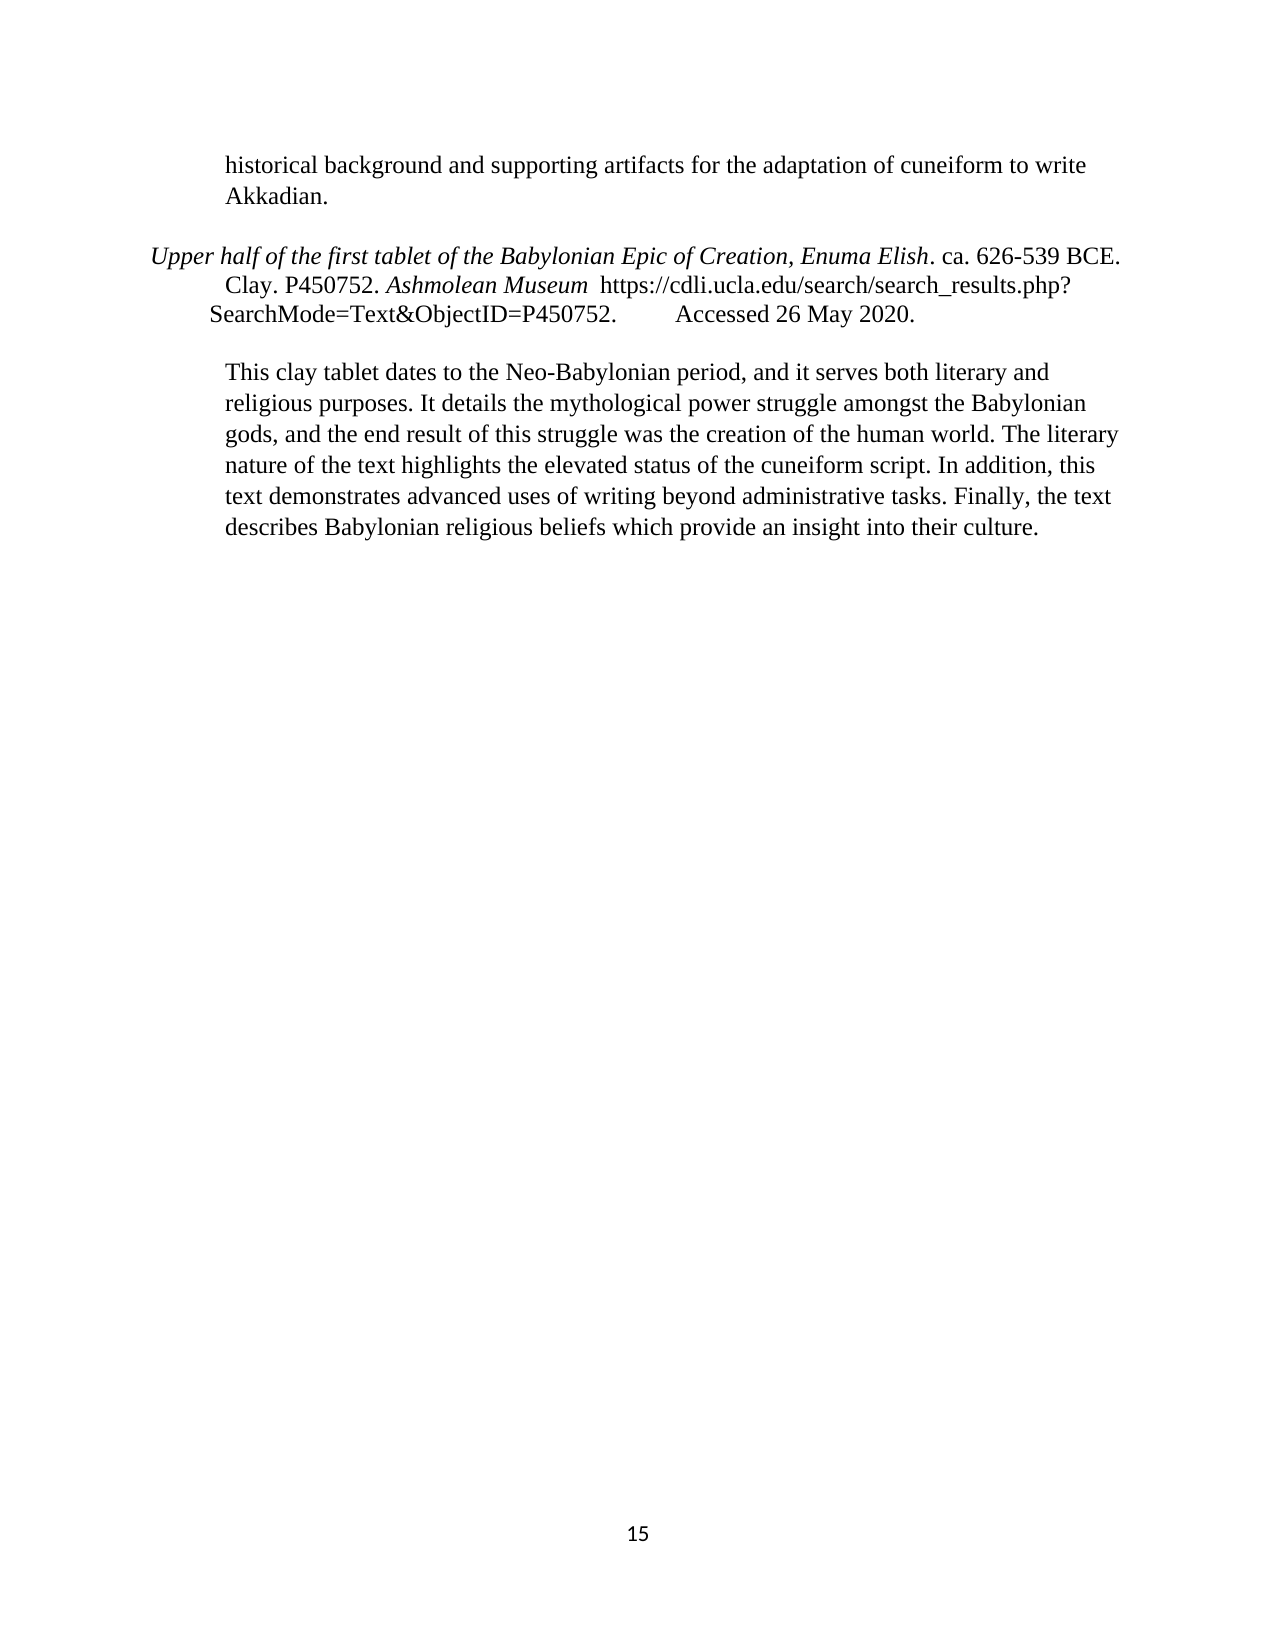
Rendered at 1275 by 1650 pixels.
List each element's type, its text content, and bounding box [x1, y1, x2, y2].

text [225, 150, 1125, 210]
text This clay tablet dates to the Neo-Babylonian period, and it serves both literary and religious purposes. It details the mythological power struggle amongst the Babylonian gods, and the end result of this struggle was the creation of the human world. The literary nature of the text highlights the elevated status of the cuneiform script. In addition, this text demonstrates advanced uses of writing beyond administrative tasks. Finally, the text describes Babylonian religious beliefs which provide an insight into their culture. [225, 357, 1125, 541]
text Upper half of the first tablet of the Babylonian Epic of Creation, Enuma Elish. ca. 626-539 BCE. Clay. P450752. Ashmolean Museum https://cdli.ucla.edu/search/search_results.php?SearchMode=Text&ObjectID=P450752. Accessed 26 May 2020. [150, 241, 1125, 327]
